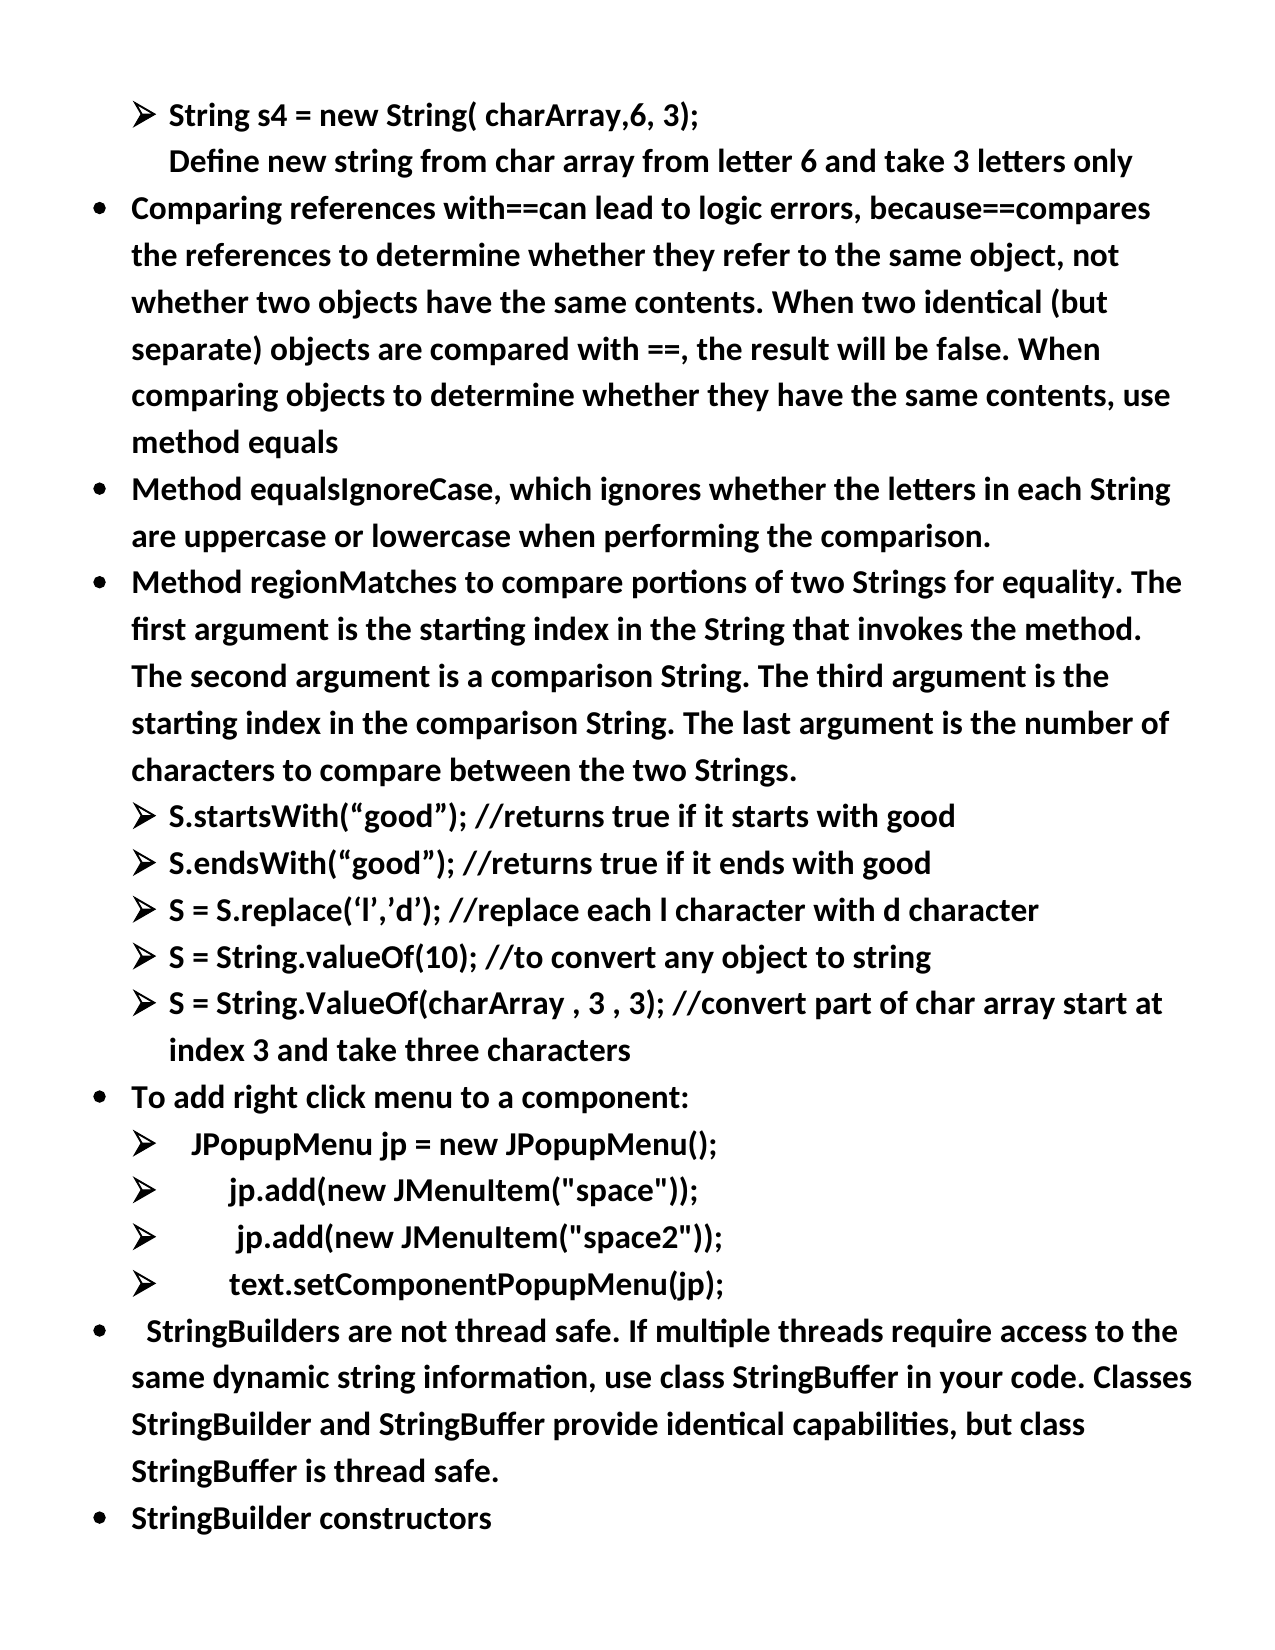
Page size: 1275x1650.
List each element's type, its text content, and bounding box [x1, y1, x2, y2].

list Method equalsIgnoreCase, which ignores whether the letters in each String are uppercase or lowercase when performing the comparison. [94, 468, 1200, 555]
list Comparing references with==can lead to logic errors, because==compares the references to determine whether they refer to the same object, not whether two objects have the same contents. When two identical (but separate) objects are compared with ==, the result will be false. When comparing objects to determine whether they have the same contents, use method equals [94, 187, 1200, 462]
list jp.add(new JMenuItem("space")); [131, 1169, 1200, 1210]
list S = S.replace(‘l’,’d’); //replace each l character with d character [131, 889, 1200, 929]
list Method regionMatches to compare portions of two Strings for equality. The first argument is the starting index in the String that invokes the method. The second argument is a comparison String. The third argument is the starting index in the comparison String. The last argument is the number of characters to compare between the two Strings. [94, 561, 1200, 789]
list S = String.ValueOf(charArray , 3 , 3); //convert part of char array start at index 3 and take three characters [131, 982, 1200, 1070]
list jp.add(new JMenuItem("space2")); [131, 1216, 1200, 1257]
list StringBuilder constructors [94, 1497, 1200, 1538]
list S = String.valueOf(10); //to convert any object to string [131, 936, 1200, 976]
list String s4 = new String( charArray,6, 3); [131, 94, 1200, 134]
list JPopupMenu jp = new JPopupMenu(); [131, 1123, 1200, 1163]
list text.setComponentPopupMenu(jp); [131, 1263, 1200, 1304]
list StringBuilders are not thread safe. If multiple threads require access to the same dynamic string information, use class StringBuffer in your code. Classes StringBuilder and StringBuffer provide identical capabilities, but class StringBuffer is thread safe. [94, 1310, 1200, 1491]
list S.startsWith(“good”); //returns true if it starts with good [131, 795, 1200, 836]
list S.endsWith(“good”); //returns true if it ends with good [131, 842, 1200, 883]
list Define new string from char array from letter 6 and take 3 letters only [169, 141, 1200, 181]
list To add right click menu to a component: [94, 1076, 1200, 1117]
